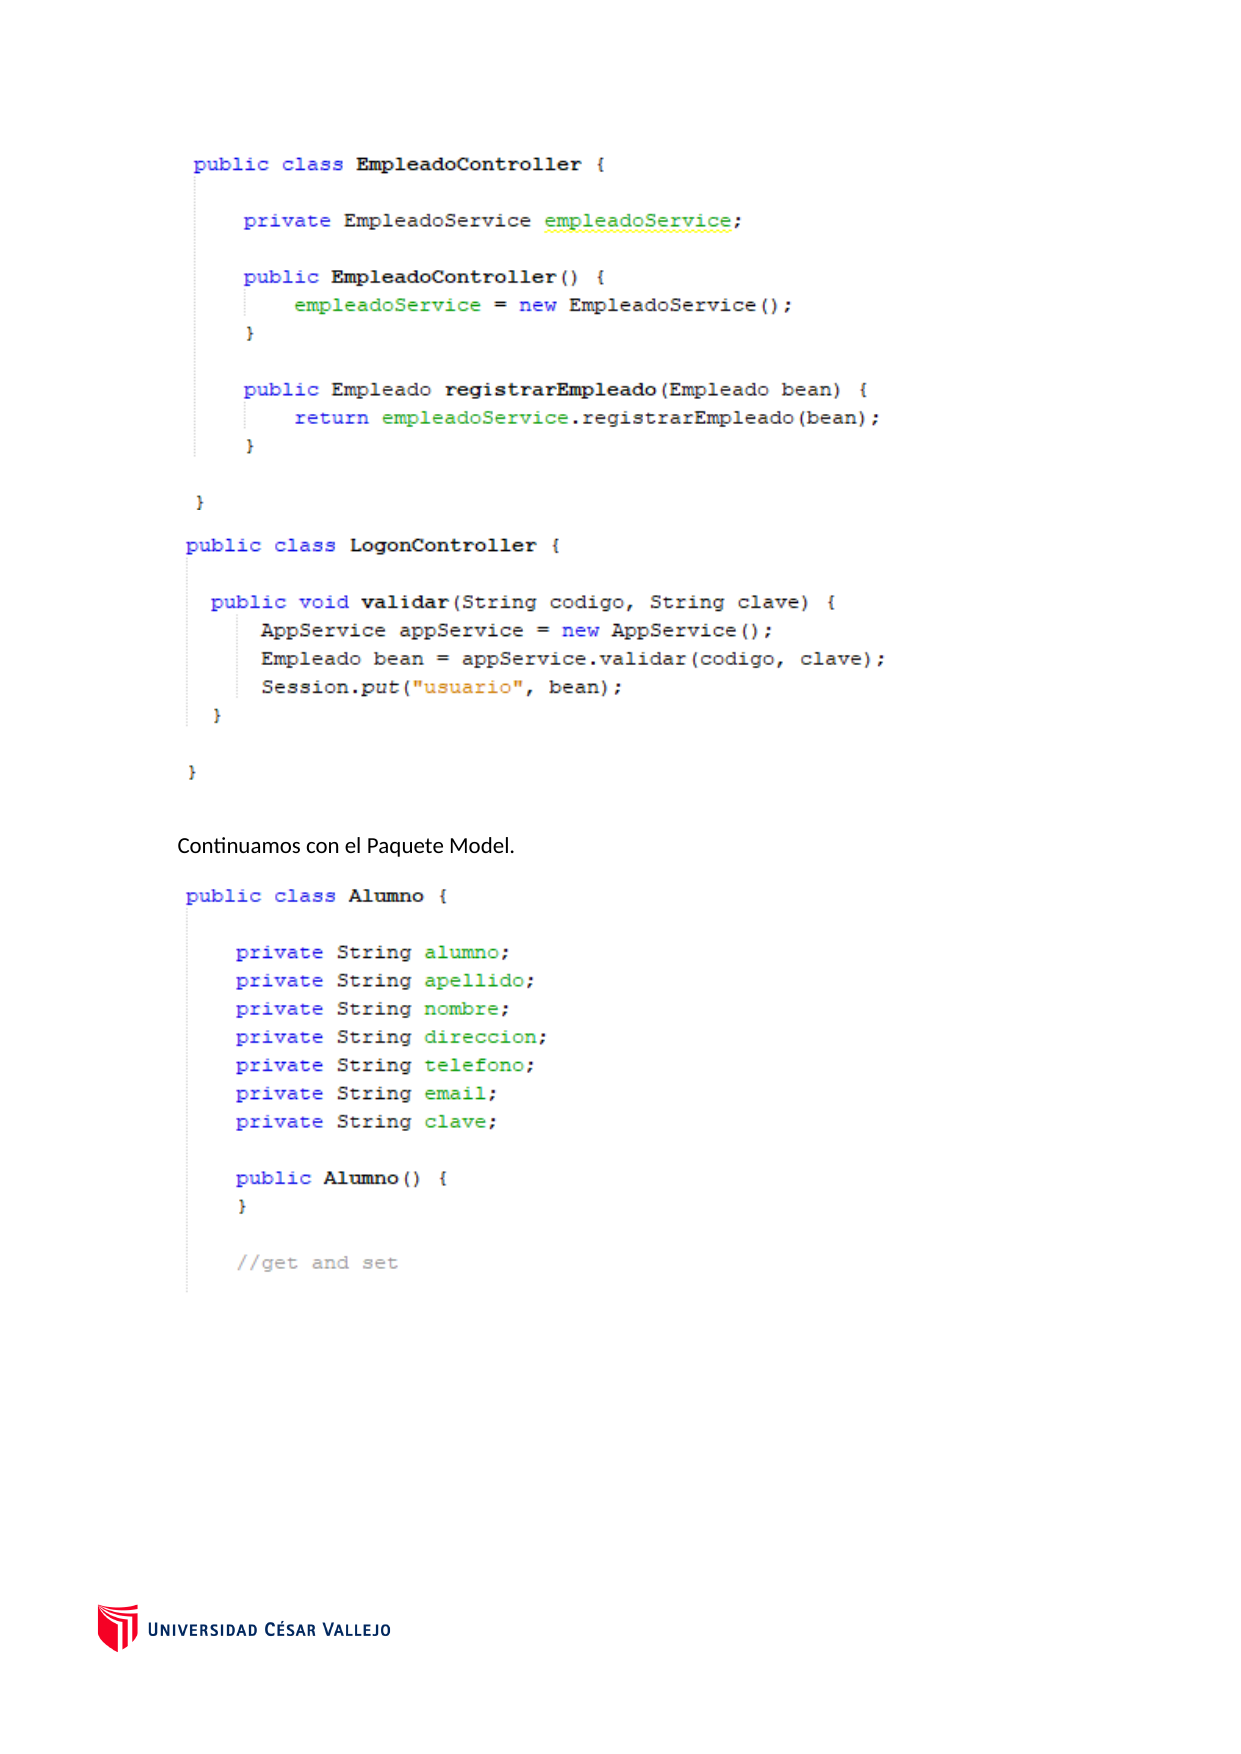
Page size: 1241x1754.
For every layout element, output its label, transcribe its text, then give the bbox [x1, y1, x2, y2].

text Continuamos con el Paquete Model. [177, 831, 1063, 859]
picture [95, 1577, 393, 1673]
picture [177, 877, 628, 1294]
picture [177, 528, 940, 813]
picture [177, 147, 937, 510]
